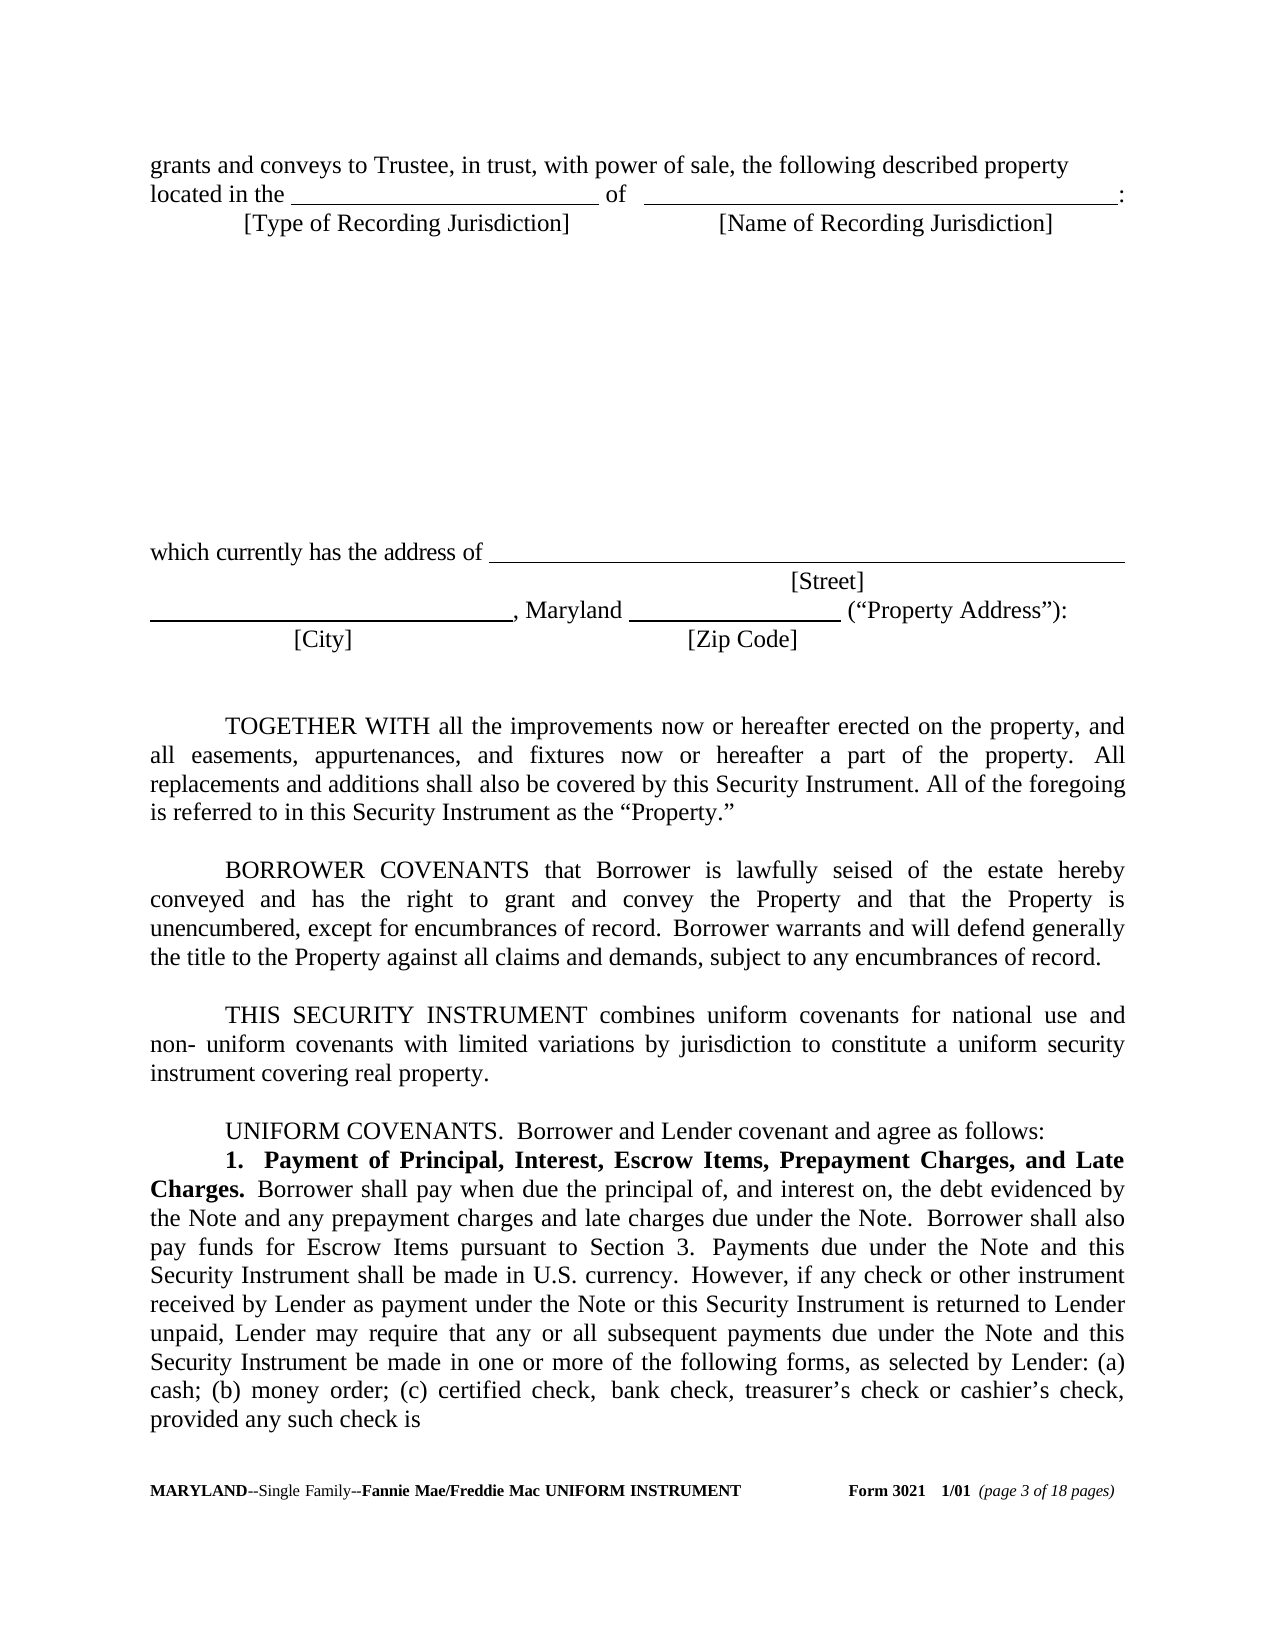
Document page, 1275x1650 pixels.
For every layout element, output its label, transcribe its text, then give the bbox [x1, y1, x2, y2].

text BORROWER COVENANTS that Borrower is lawfully seised of the estate hereby conveyed and has the right to grant and convey the Property and that the Property is unencumbered, except for encumbrances of record. Borrower warrants and will defend generally the title to the Property against all claims and demands, subject to any encumbrances of record. [150, 856, 1125, 971]
text [Street] [791, 566, 1162, 595]
text [Type of Recording Jurisdiction] [Name of Recording Jurisdiction] [244, 208, 1162, 237]
text TOGETHER WITH all the improvements now or hereafter erected on the property, and all easements, appurtenances, and fixtures now or hereafter a part of the property. All replacements and additions shall also be covered by this Security Instrument. All of the foregoing is referred to in this Security Instrument as the “Property.” [150, 711, 1126, 826]
text , Maryland (“Property Address”): [City] [Zip Code] [150, 595, 1068, 653]
list Payment of Principal, Interest, Escrow Items, Prepayment Charges, and Late Charges. Borrower shall pay when due the principal of, and interest on, the debt evidenced by the Note and any prepayment charges and late charges due under the Note. Borrower shall also pay funds for Escrow Items pursuant to Section 3. Payments due under the Note and this Security Instrument shall be made in U.S. currency. However, if any check or other instrument received by Lender as payment under the Note or this Security Instrument is returned to Lender unpaid, Lender may require that any or all subsequent payments due under the Note and this Security Instrument be made in one or more of the following forms, as selected by Lender: (a) cash; (b) money order; (c) certified check, bank check, treasurer’s check or cashier’s check, provided any such check is [150, 1145, 1125, 1433]
text grants and conveys to Trustee, in trust, with power of sale, the following described property located in the of : [150, 150, 1125, 208]
text UNIFORM COVENANTS. Borrower and Lender covenant and agree as follows: [225, 1116, 1162, 1144]
text which currently has the address of [150, 537, 1162, 566]
text THIS SECURITY INSTRUMENT combines uniform covenants for national use and non- uniform covenants with limited variations by jurisdiction to constitute a uniform security instrument covering real property. [150, 1000, 1125, 1086]
